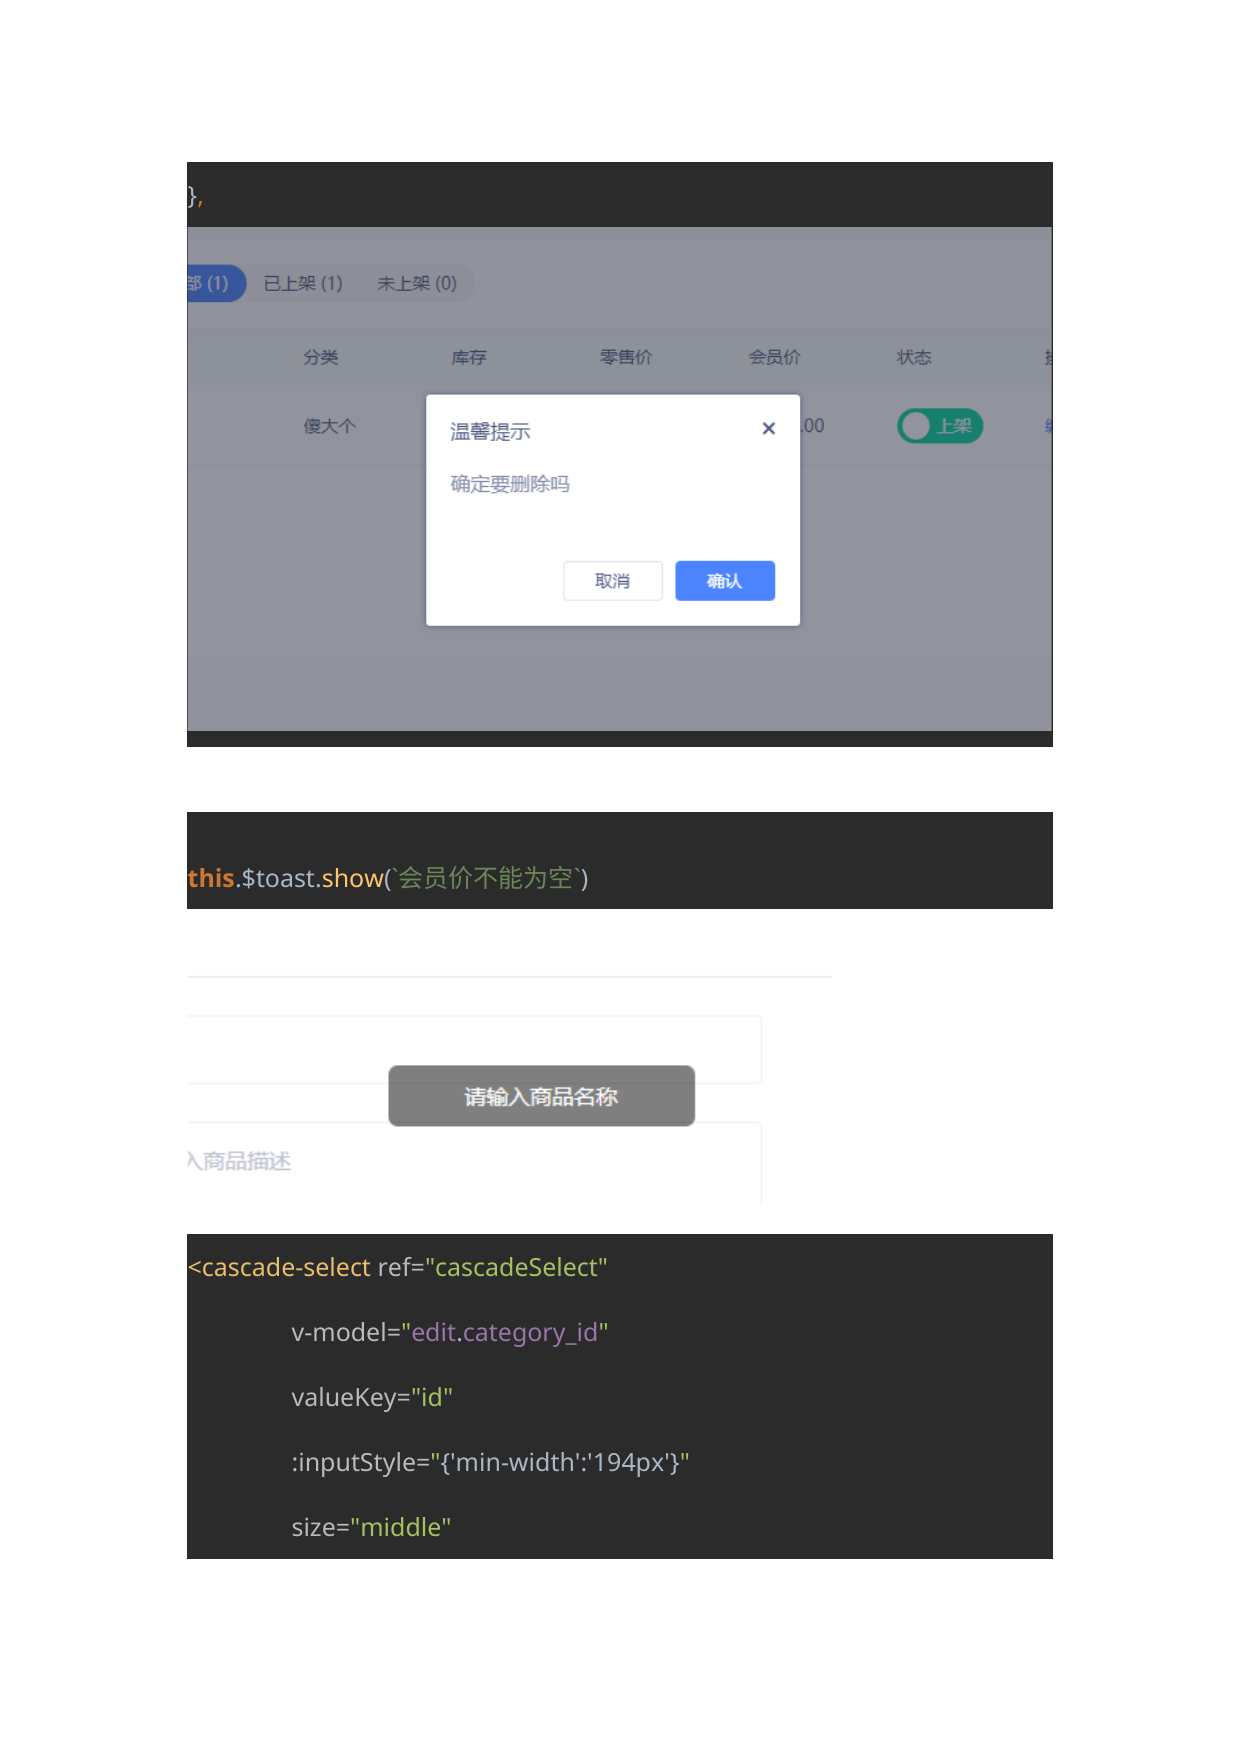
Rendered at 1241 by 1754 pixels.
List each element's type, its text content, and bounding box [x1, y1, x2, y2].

picture [187, 909, 833, 1205]
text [187, 1234, 1053, 1559]
text this.$toast.show(`会员价不能为空`) [187, 844, 1053, 909]
picture [187, 227, 1052, 731]
